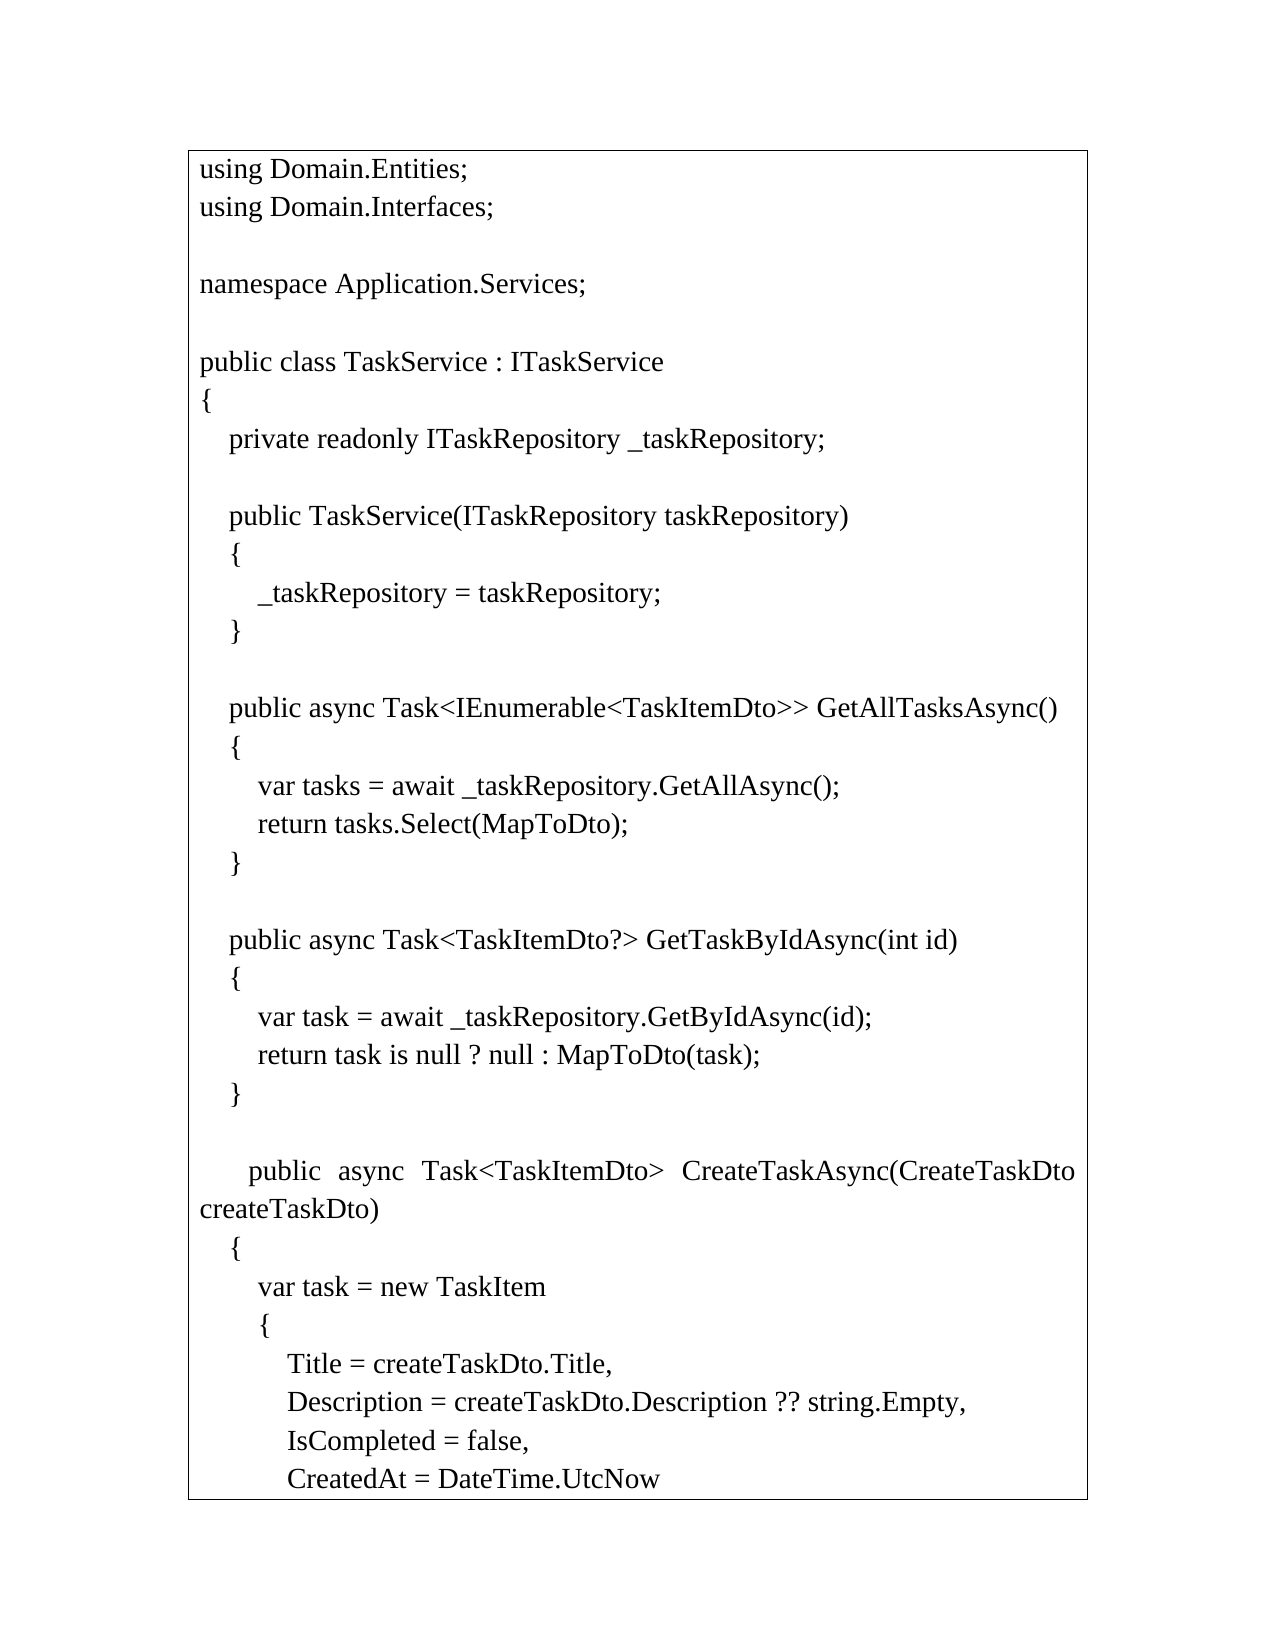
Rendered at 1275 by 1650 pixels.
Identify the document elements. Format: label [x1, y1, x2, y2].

table_header [189, 151, 1087, 1499]
